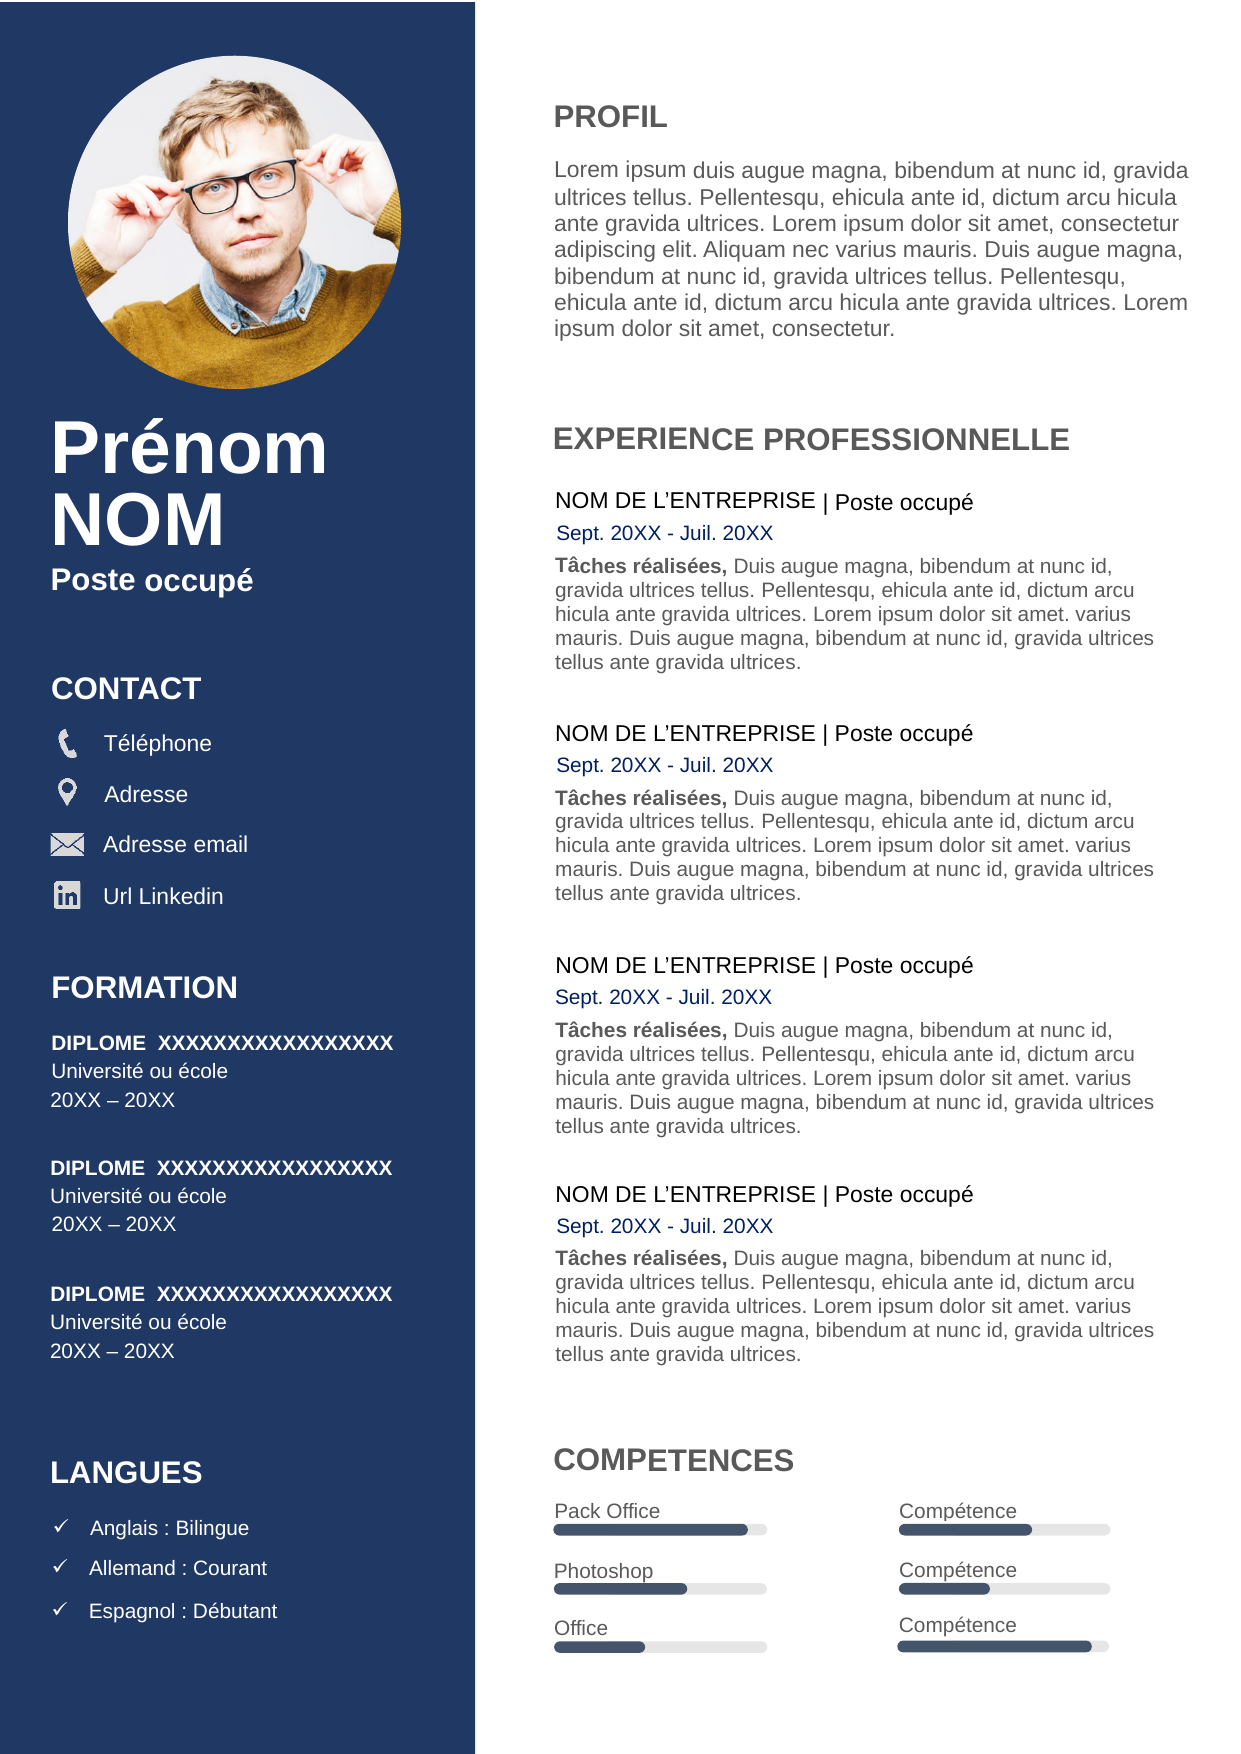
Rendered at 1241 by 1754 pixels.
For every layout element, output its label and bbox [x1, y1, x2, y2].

picture [68, 55, 402, 389]
